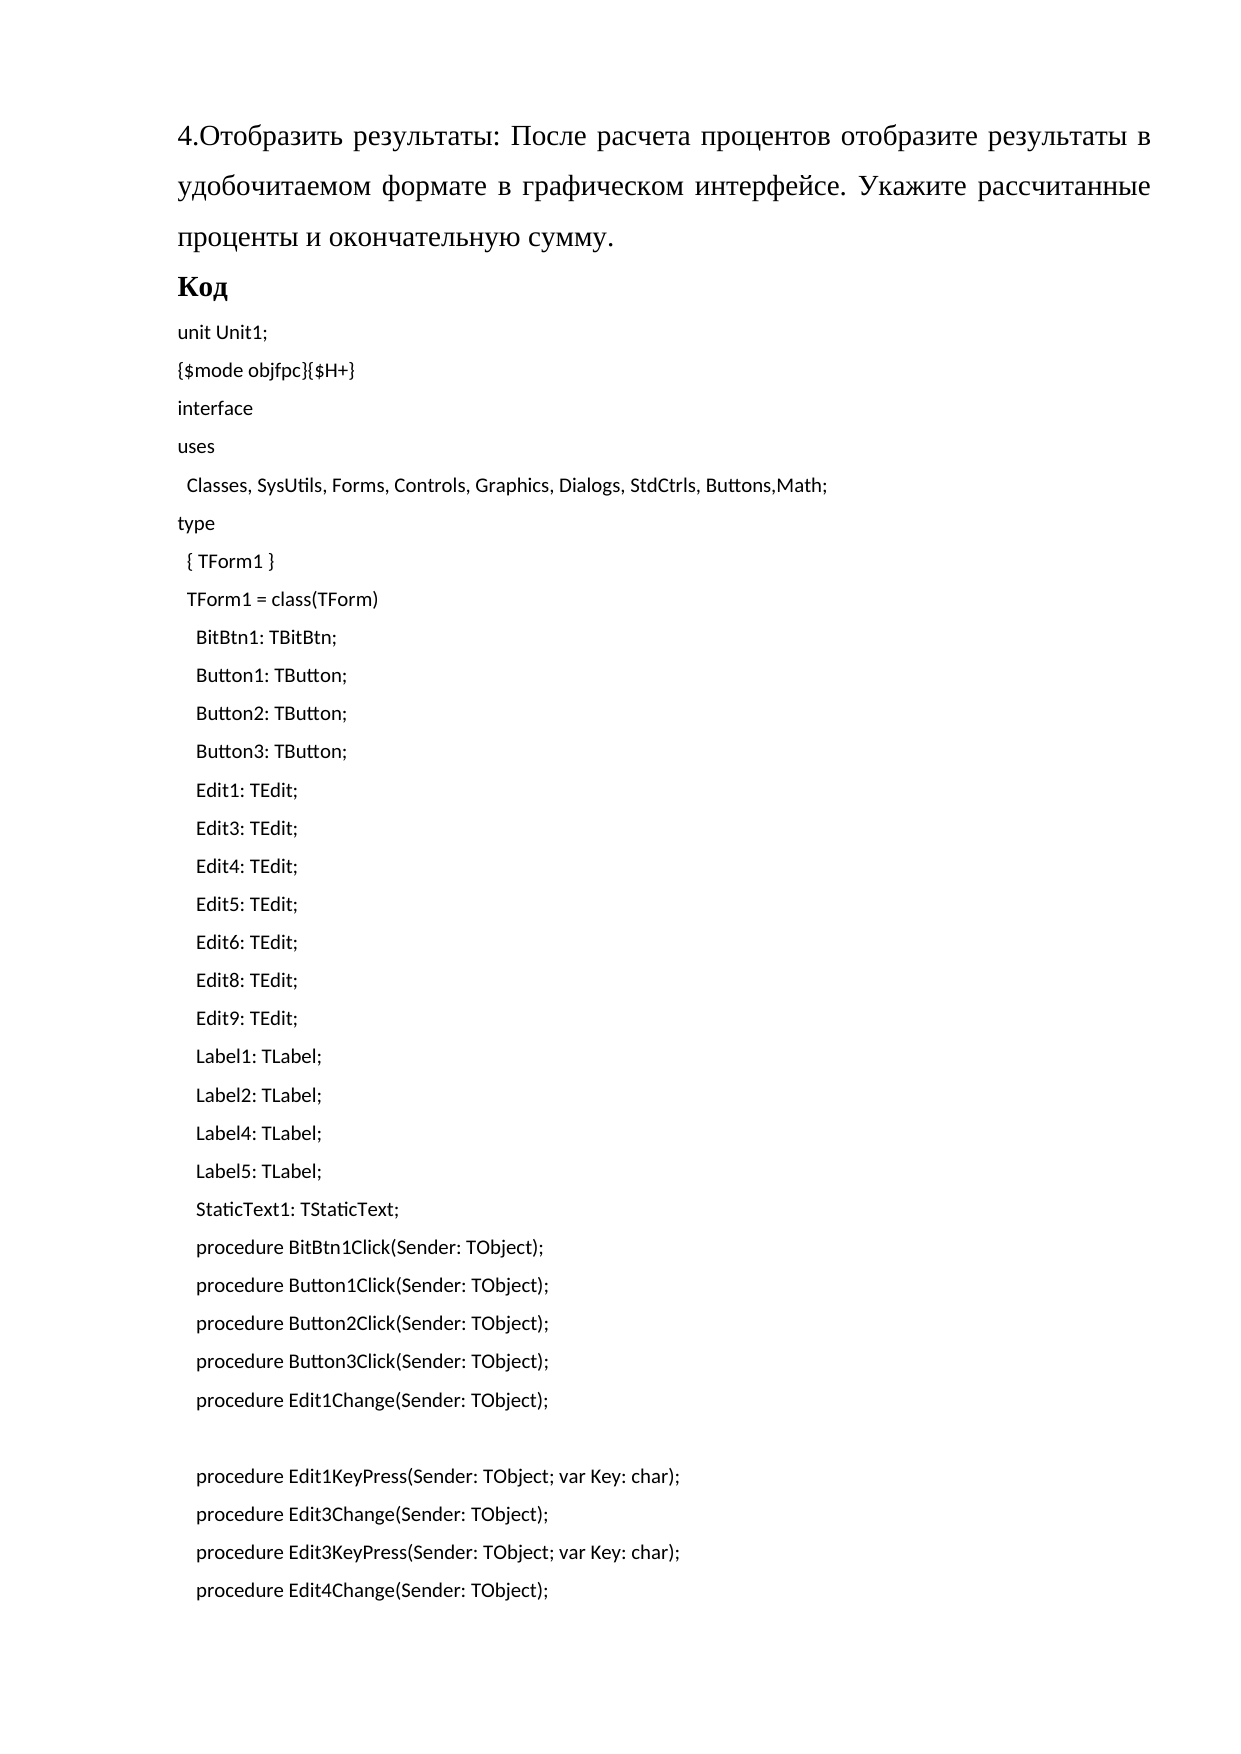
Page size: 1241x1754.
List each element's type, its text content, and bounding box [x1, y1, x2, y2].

text {$mode objfpc}{$H+} [177, 357, 1152, 383]
text Edit5: TEdit; [177, 891, 1152, 917]
text BitBtn1: TBitBtn; [177, 624, 1152, 650]
text Classes, SysUtils, Forms, Controls, Graphics, Dialogs, StdCtrls, Buttons,Math; [177, 472, 1152, 497]
text procedure Edit4Change(Sender: TObject); [177, 1577, 1152, 1603]
text procedure Edit3KeyPress(Sender: TObject; var Key: char); [177, 1539, 1152, 1565]
text procedure Button3Click(Sender: TObject); [177, 1349, 1152, 1374]
text Edit8: TEdit; [177, 967, 1152, 993]
text procedure Edit3Change(Sender: TObject); [177, 1501, 1152, 1527]
text Label1: TLabel; [177, 1044, 1152, 1069]
text Код [177, 269, 1152, 303]
text procedure Button1Click(Sender: TObject); [177, 1272, 1152, 1298]
text uses [177, 434, 1152, 459]
text Button1: TButton; [177, 662, 1152, 688]
text Edit9: TEdit; [177, 1006, 1152, 1031]
text Label2: TLabel; [177, 1082, 1152, 1107]
text Edit4: TEdit; [177, 853, 1152, 878]
text Edit3: TEdit; [177, 815, 1152, 840]
text StaticText1: TStaticText; [177, 1196, 1152, 1222]
text { TForm1 } [177, 548, 1152, 573]
text Edit6: TEdit; [177, 929, 1152, 955]
text type [177, 510, 1152, 535]
text TForm1 = class(TForm) [177, 586, 1152, 612]
text Label4: TLabel; [177, 1120, 1152, 1145]
text Label5: TLabel; [177, 1158, 1152, 1183]
text Button3: TButton; [177, 739, 1152, 764]
text 4.Отобразить результаты: После расчета процентов отобразите результаты в удобочитаемом формате в графическом интерфейсе. Укажите рассчитанные проценты и окончательную сумму. [177, 118, 1152, 252]
text Button2: TButton; [177, 701, 1152, 726]
text procedure Button2Click(Sender: TObject); [177, 1311, 1152, 1336]
text unit Unit1; [177, 319, 1152, 345]
text procedure BitBtn1Click(Sender: TObject); [177, 1234, 1152, 1260]
text interface [177, 396, 1152, 421]
text Edit1: TEdit; [177, 777, 1152, 802]
text procedure Edit1Change(Sender: TObject); [177, 1387, 1152, 1412]
text procedure Edit1KeyPress(Sender: TObject; var Key: char); [177, 1463, 1152, 1488]
